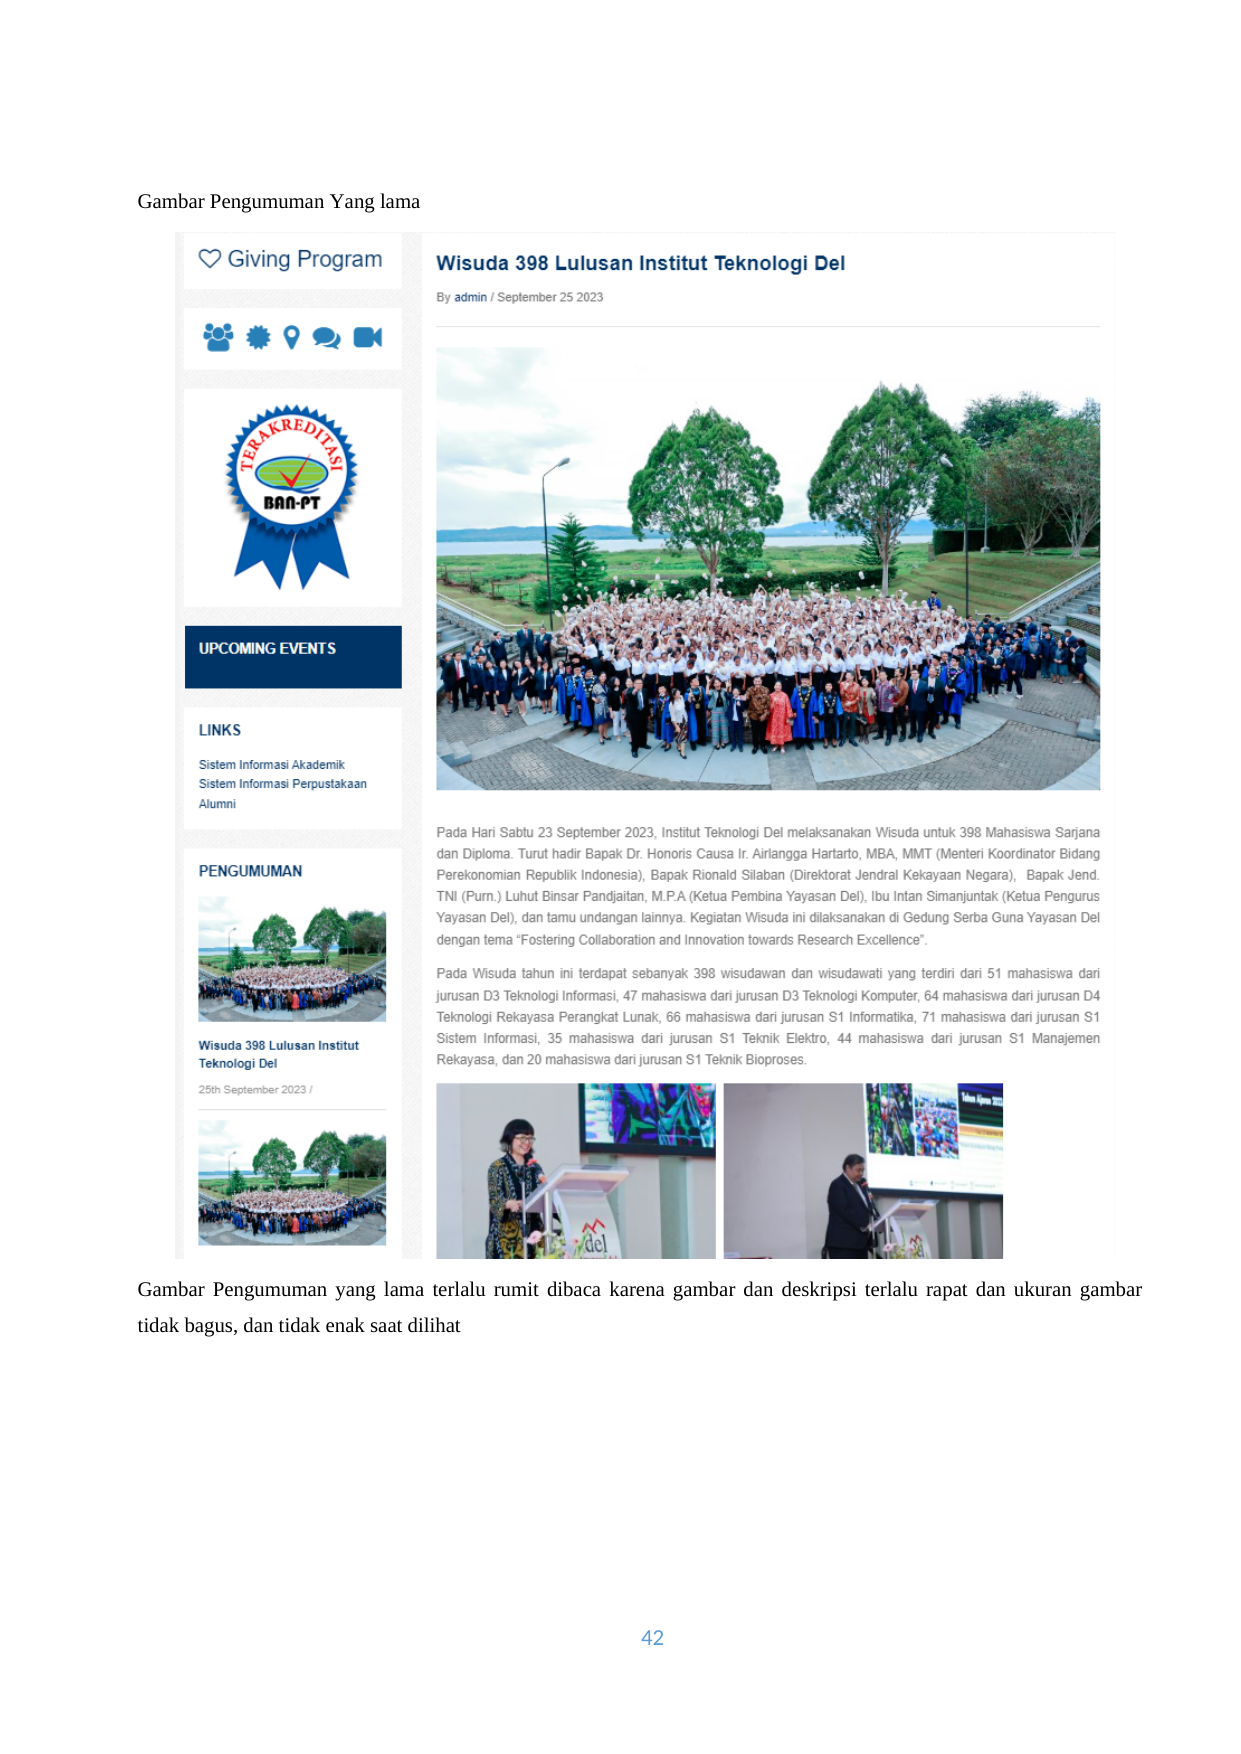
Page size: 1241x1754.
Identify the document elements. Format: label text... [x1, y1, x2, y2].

text Gambar Pengumuman Yang lama [137, 189, 1167, 213]
text Gambar Pengumuman yang lama terlalu rumit dibaca karena gambar dan deskripsi terlalu rapat dan ukuran gambar tidak bagus, dan tidak enak saat dilihat [137, 1277, 1143, 1337]
picture [175, 232, 1116, 1259]
